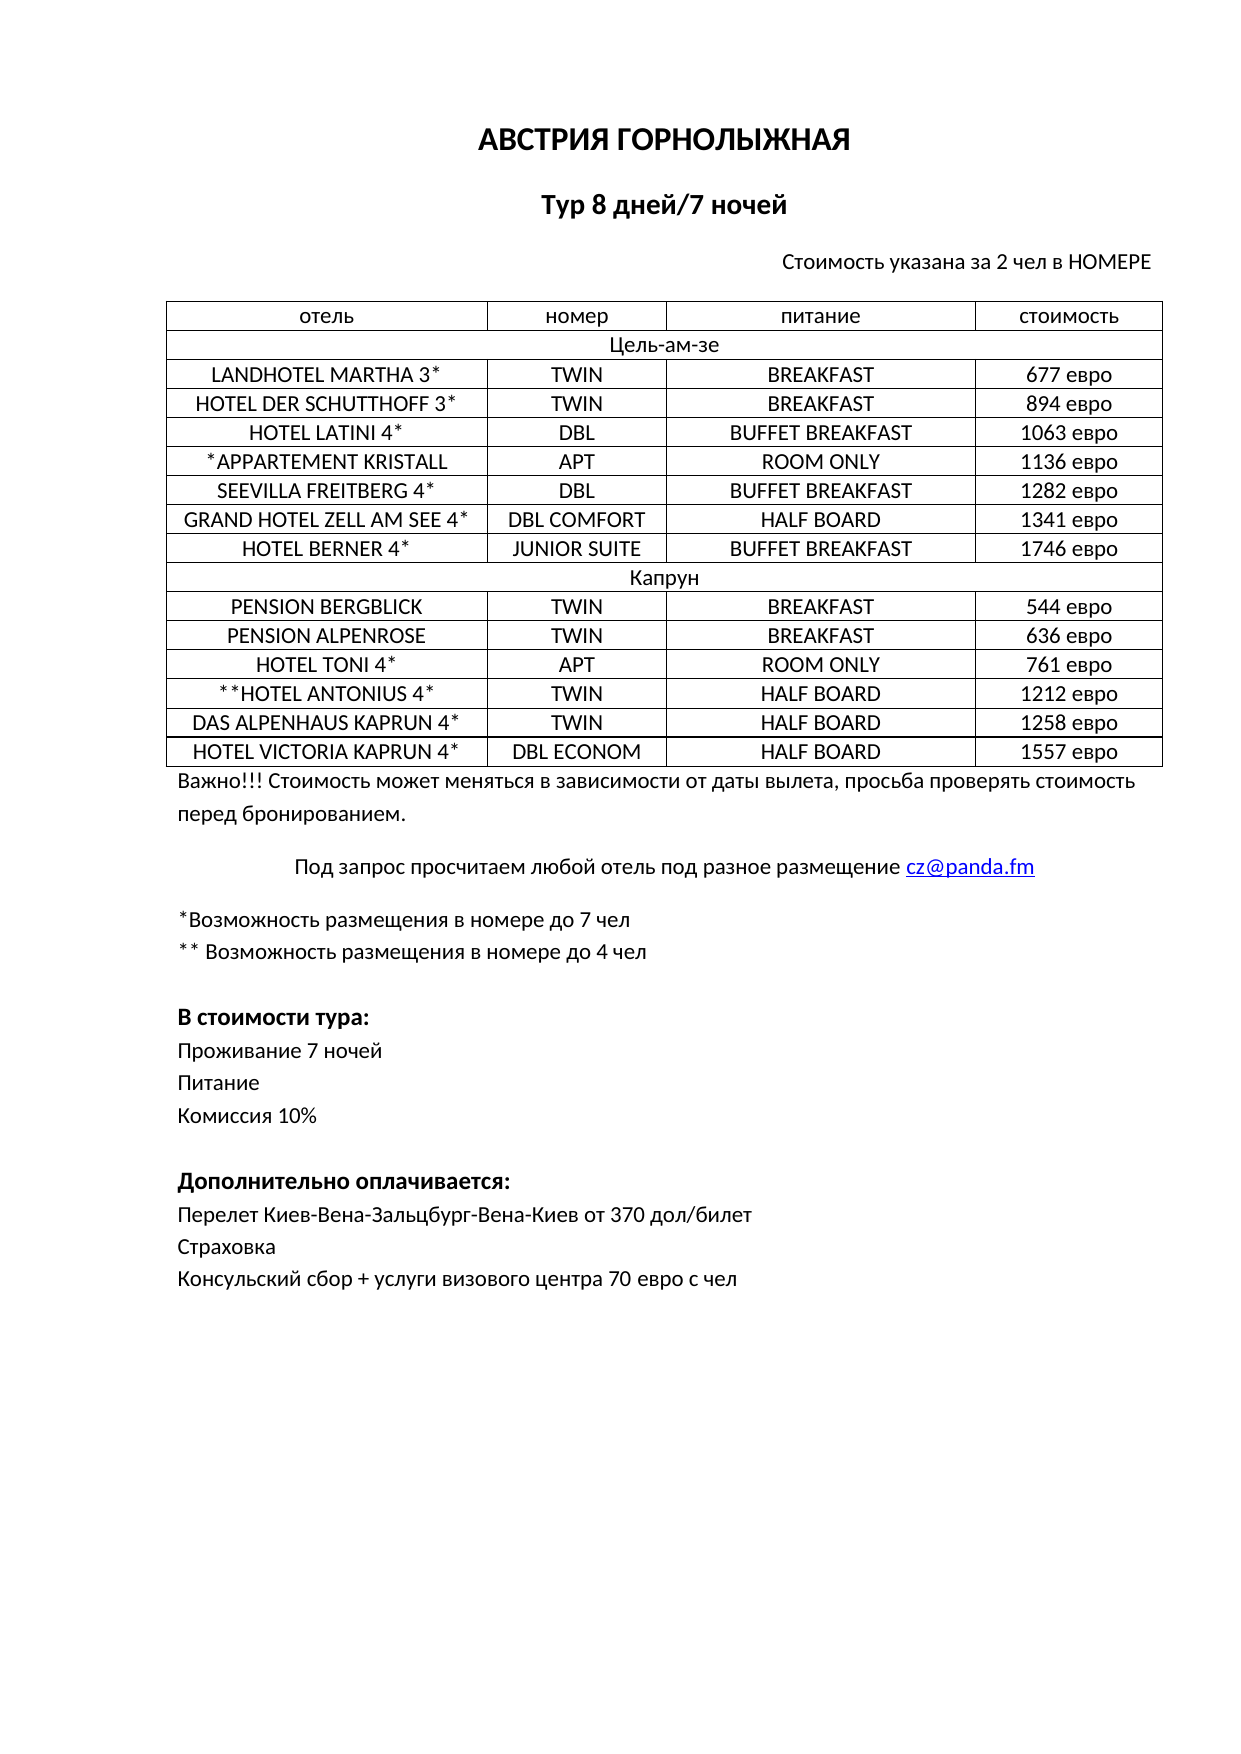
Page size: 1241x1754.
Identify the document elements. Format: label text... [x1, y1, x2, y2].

table_cell DBL ECONOM [488, 738, 666, 766]
table_cell 1063 евро [976, 418, 1162, 446]
table_cell APT [488, 650, 666, 678]
table_header отель [167, 302, 487, 329]
text Тур 8 дней/7 ночей [177, 186, 1152, 221]
table_cell 761 евро [976, 650, 1162, 678]
table_cell HALF BOARD [667, 709, 975, 736]
text Стоимость указана за 2 чел в НОМЕРЕ [177, 247, 1152, 276]
table_cell PENSION ALPENROSE [167, 621, 487, 649]
text ** Возможность размещения в номере до 4 чел [177, 937, 1152, 965]
table_cell TWIN [488, 389, 666, 417]
text Комиссия 10% [177, 1101, 1152, 1129]
table_cell HOTEL LATINI 4* [167, 418, 487, 446]
table_cell 1746 евро [976, 534, 1162, 562]
table_cell HOTEL BERNER 4* [167, 534, 487, 562]
table_cell HOTEL TONI 4* [167, 650, 487, 678]
text Проживание 7 ночей [177, 1036, 1152, 1064]
table_cell 677 евро [976, 360, 1162, 388]
table_cell DBL [488, 476, 666, 504]
table_cell HALF BOARD [667, 738, 975, 766]
table_cell LANDHOTEL MARTHA 3* [167, 360, 487, 388]
table_cell ROOM ONLY [667, 650, 975, 678]
table_cell SEEVILLA FREITBERG 4* [167, 476, 487, 504]
table_cell TWIN [488, 592, 666, 620]
table_cell BREAKFAST [667, 621, 975, 649]
table_cell GRAND HOTEL ZELL AM SEE 4* [167, 505, 487, 533]
table_cell DBL COMFORT [488, 505, 666, 533]
table_cell *APPARTEMENT KRISTALL [167, 447, 487, 475]
text АВСТРИЯ ГОРНОЛЫЖНАЯ [177, 118, 1152, 159]
table_cell BUFFET BREAKFAST [667, 418, 975, 446]
table_cell 1557 евро [976, 738, 1162, 766]
text Под запрос просчитаем любой отель под разное размещение cz@panda.fm [177, 852, 1152, 880]
table_cell 544 евро [976, 592, 1162, 620]
table_cell HOTEL VICTORIA KAPRUN 4* [167, 738, 487, 766]
text В стоимости тура: [177, 1001, 1152, 1032]
text Страховка [177, 1232, 1152, 1260]
table_cell BUFFET BREAKFAST [667, 534, 975, 562]
table_cell BREAKFAST [667, 360, 975, 388]
text Важно!!! Стоимость может меняться в зависимости от даты вылета, просьба проверять стоимость перед бронированием. [177, 767, 1152, 827]
table_cell TWIN [488, 360, 666, 388]
text Питание [177, 1068, 1152, 1097]
table_cell TWIN [488, 679, 666, 707]
table_header стоимость [976, 302, 1162, 329]
table_cell TWIN [488, 621, 666, 649]
table_cell 1136 евро [976, 447, 1162, 475]
table_cell BUFFET BREAKFAST [667, 476, 975, 504]
table_cell PENSION BERGBLICK [167, 592, 487, 620]
text Консульский сбор + услуги визового центра 70 евро с чел [177, 1264, 1152, 1292]
table_cell Цель-ам-зе [167, 331, 1162, 359]
table_cell DAS ALPENHAUS KAPRUN 4* [167, 709, 487, 736]
table_cell BREAKFAST [667, 592, 975, 620]
text Дополнительно оплачивается: [177, 1165, 1152, 1196]
table_cell DBL [488, 418, 666, 446]
text *Возможность размещения в номере до 7 чел [177, 905, 1152, 933]
table_cell TWIN [488, 709, 666, 736]
table_cell 1341 евро [976, 505, 1162, 533]
text Перелет Киев-Вена-Зальцбург-Вена-Киев от 370 дол/билет [177, 1200, 1152, 1228]
table_cell JUNIOR SUITE [488, 534, 666, 562]
table_cell BREAKFAST [667, 389, 975, 417]
table_cell Капрун [167, 563, 1162, 591]
table_cell 1212 евро [976, 679, 1162, 707]
table_header питание [667, 302, 975, 329]
table_cell ROOM ONLY [667, 447, 975, 475]
table_cell 1282 евро [976, 476, 1162, 504]
table_header номер [488, 302, 666, 329]
table_cell HALF BOARD [667, 505, 975, 533]
table_cell 1258 евро [976, 709, 1162, 736]
table_cell 636 евро [976, 621, 1162, 649]
table_cell HALF BOARD [667, 679, 975, 707]
table_cell APT [488, 447, 666, 475]
table_cell **HOTEL ANTONIUS 4* [167, 679, 487, 707]
table_cell 894 евро [976, 389, 1162, 417]
table_cell HOTEL DER SCHUTTHOFF 3* [167, 389, 487, 417]
